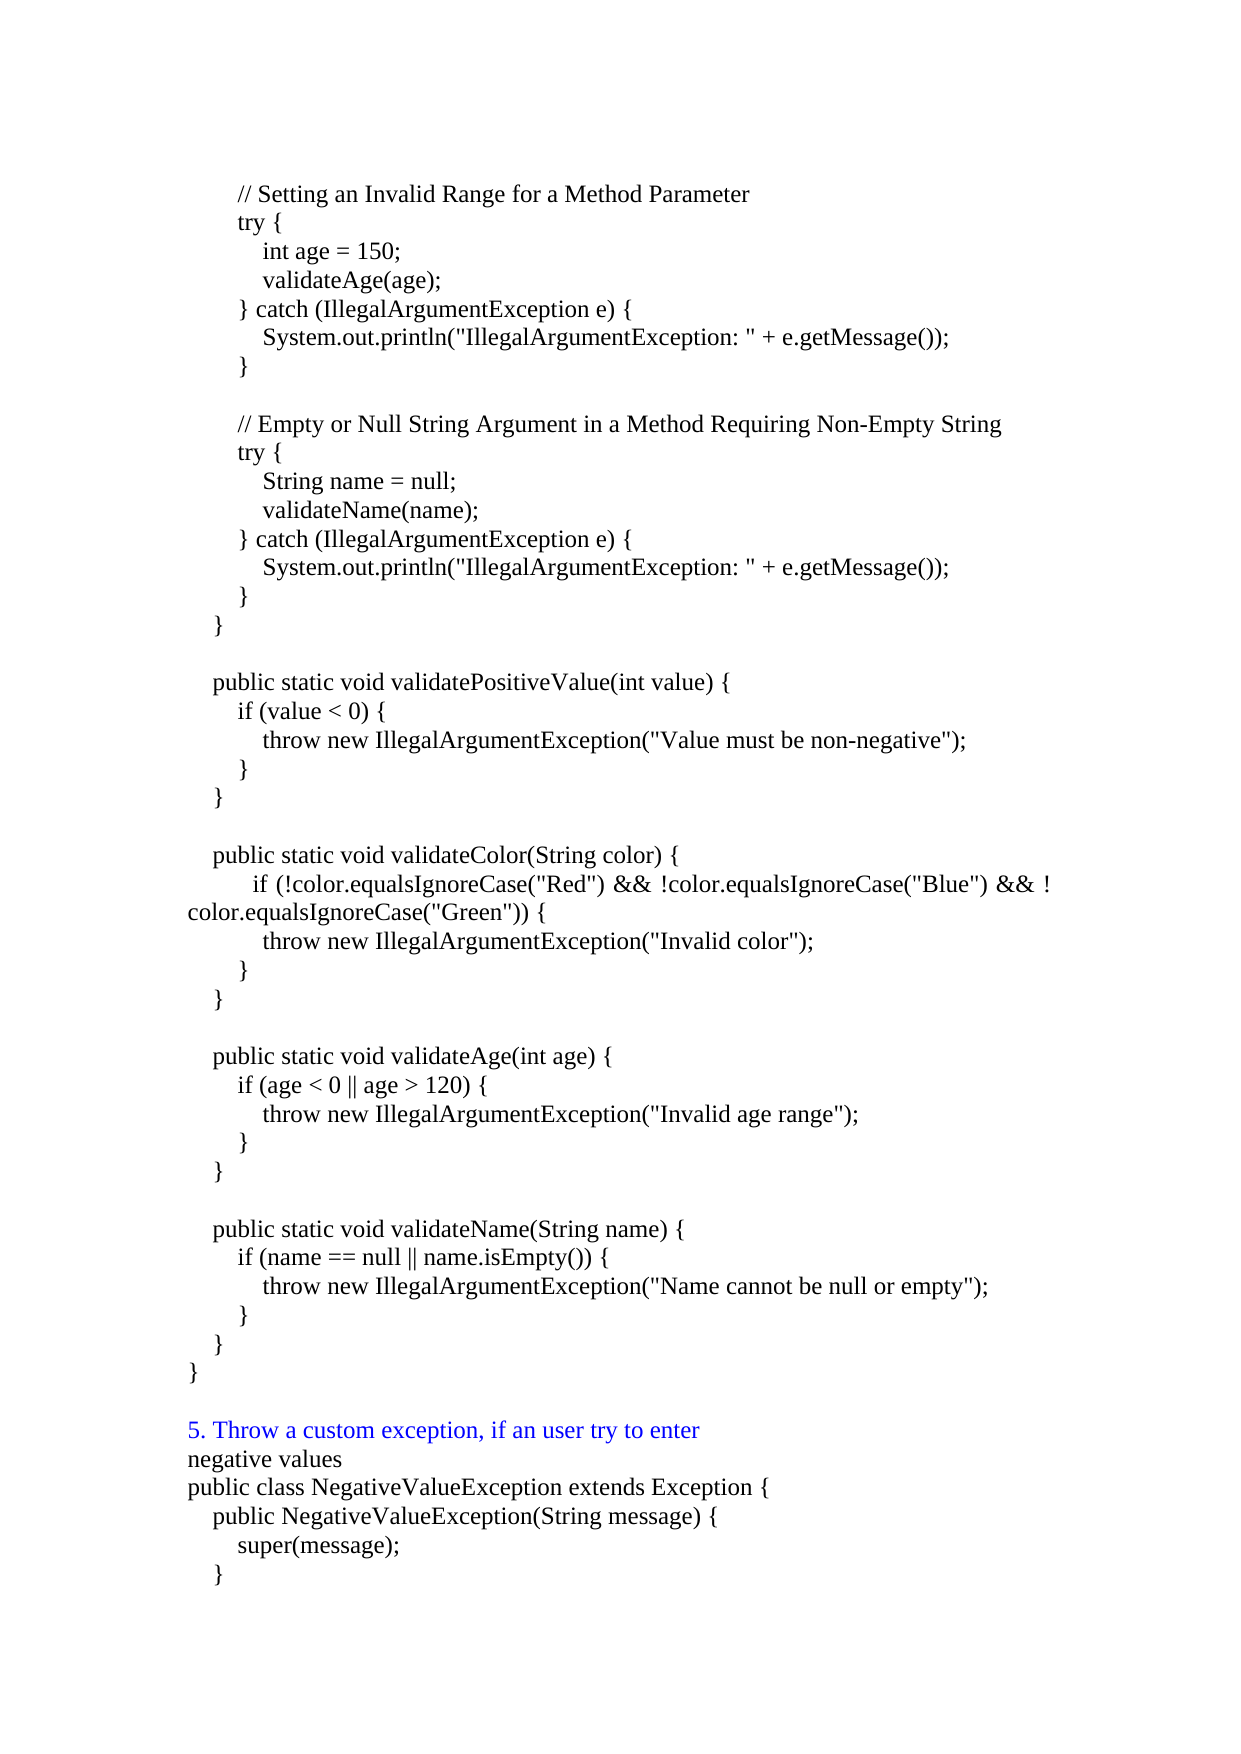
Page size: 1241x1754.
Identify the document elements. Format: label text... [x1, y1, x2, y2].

text try { [187, 207, 1053, 236]
text throw new IllegalArgumentException("Invalid age range"); [187, 1099, 1053, 1127]
text // Empty or Null String Argument in a Method Requiring Non-Empty String [187, 409, 1053, 437]
text } [187, 782, 1053, 811]
text } [187, 581, 1053, 610]
text } [187, 754, 1053, 782]
text throw new IllegalArgumentException("Value must be non-negative"); [187, 725, 1053, 754]
text } catch (IllegalArgumentException e) { [187, 524, 1053, 552]
text } [187, 955, 1053, 984]
text } [187, 1329, 1053, 1357]
text } [187, 1300, 1053, 1329]
text throw new IllegalArgumentException("Invalid color"); [187, 926, 1053, 955]
text public static void validateAge(int age) { [187, 1041, 1053, 1070]
text } [187, 984, 1053, 1012]
text } [187, 1559, 1053, 1587]
text public static void validatePositiveValue(int value) { [187, 667, 1053, 696]
text } [187, 351, 1053, 380]
text public class NegativeValueException extends Exception { [187, 1472, 1053, 1501]
text System.out.println("IllegalArgumentException: " + e.getMessage()); [187, 552, 1053, 581]
text } [187, 1127, 1053, 1156]
text validateAge(age); [187, 265, 1053, 294]
text throw new IllegalArgumentException("Name cannot be null or empty"); [187, 1271, 1053, 1300]
text super(message); [187, 1530, 1053, 1559]
text public static void validateName(String name) { [187, 1214, 1053, 1242]
text public static void validateColor(String color) { [187, 840, 1053, 869]
text if (!color.equalsIgnoreCase("Red") && !color.equalsIgnoreCase("Blue") && !color.equalsIgnoreCase("Green")) { [187, 869, 1053, 926]
text try { [187, 437, 1053, 466]
text int age = 150; [187, 236, 1053, 265]
text if (age < 0 || age > 120) { [187, 1070, 1053, 1099]
text } [187, 1357, 1053, 1386]
text // Setting an Invalid Range for a Method Parameter [187, 179, 1053, 207]
text negative values [187, 1444, 1053, 1472]
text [187, 322, 1053, 351]
text 5. Throw a custom exception, if an user try to enter [187, 1415, 1053, 1444]
text } catch (IllegalArgumentException e) { [187, 294, 1053, 322]
text validateName(name); [187, 495, 1053, 524]
text public NegativeValueException(String message) { [187, 1501, 1053, 1530]
text } [187, 1156, 1053, 1185]
text if (name == null || name.isEmpty()) { [187, 1242, 1053, 1271]
text } [187, 610, 1053, 639]
text String name = null; [187, 466, 1053, 495]
text if (value < 0) { [187, 696, 1053, 725]
